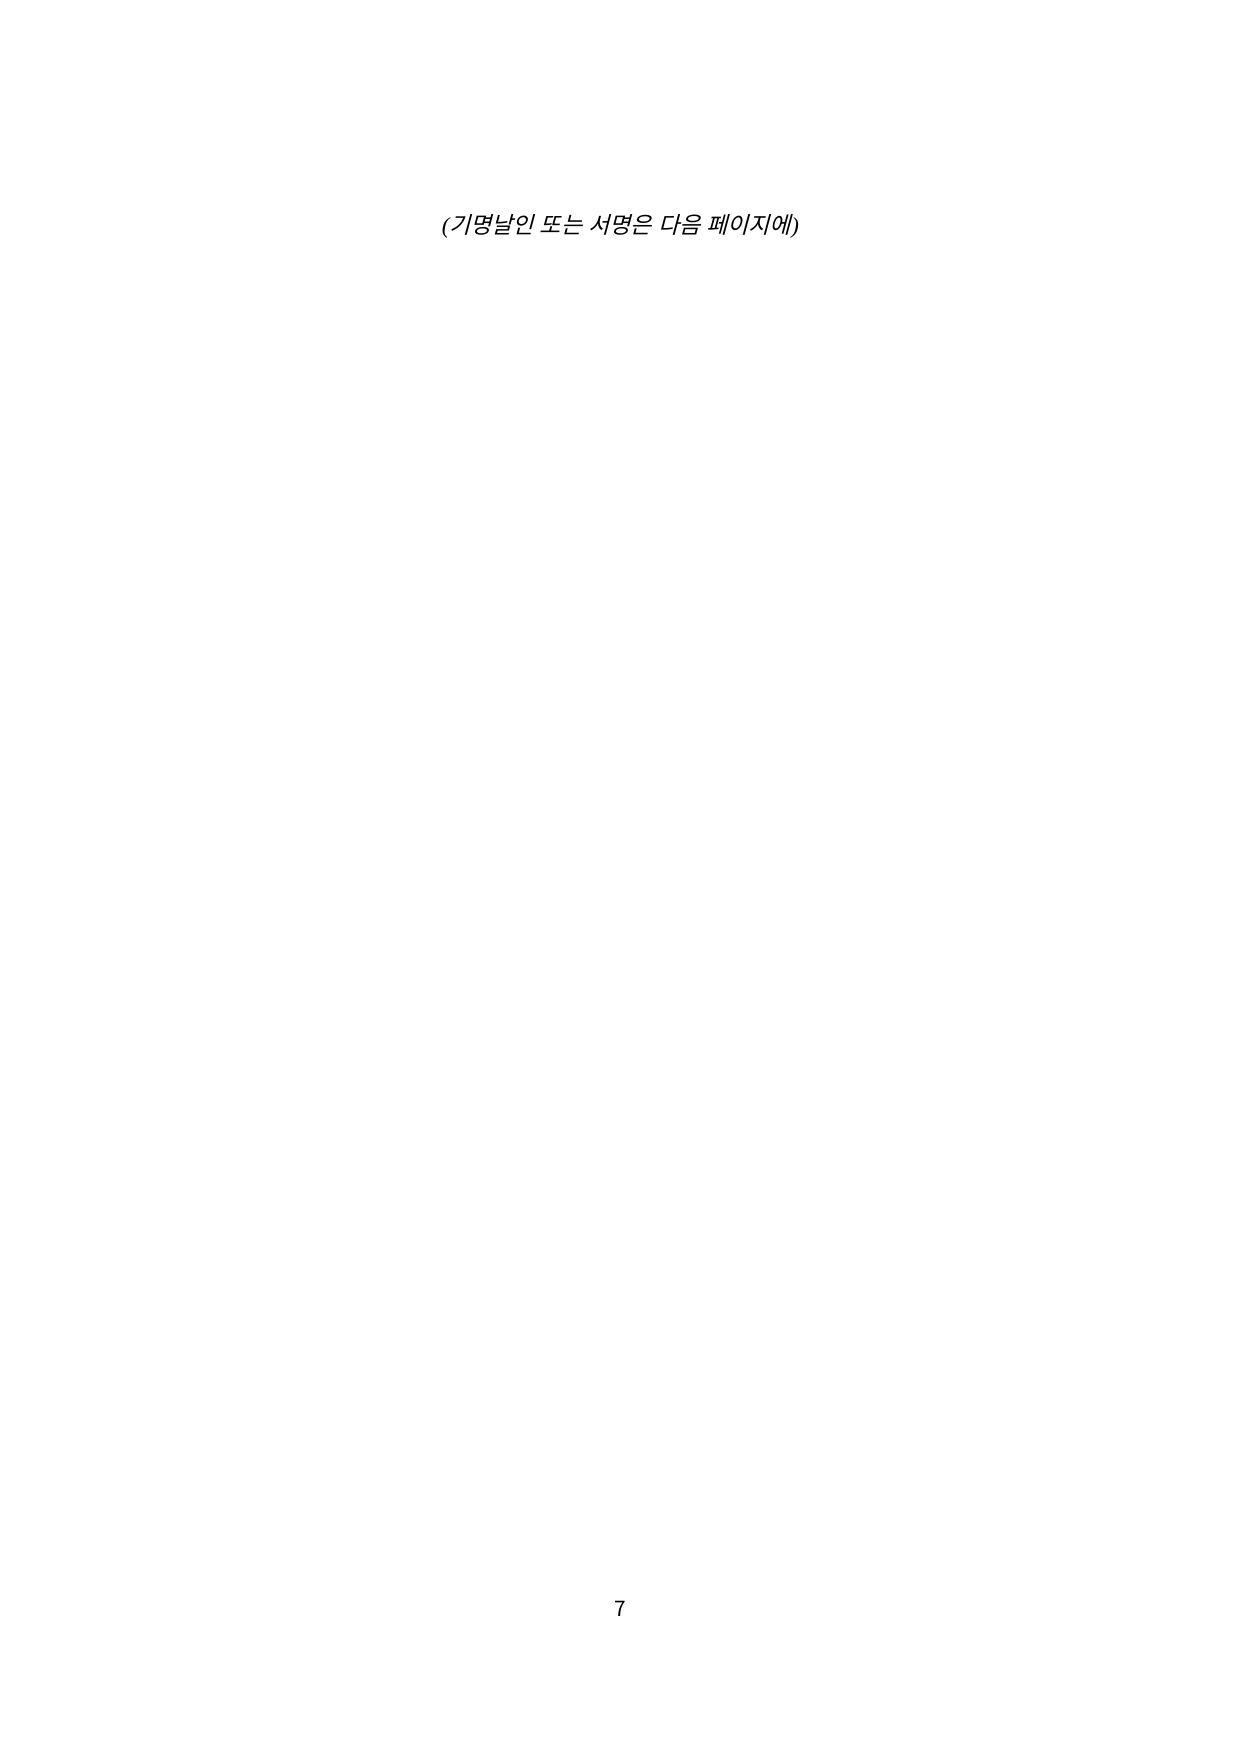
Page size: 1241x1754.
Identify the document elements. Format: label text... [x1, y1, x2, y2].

text (기명날인 또는 서명은 다음 페이지에) [150, 207, 1090, 241]
